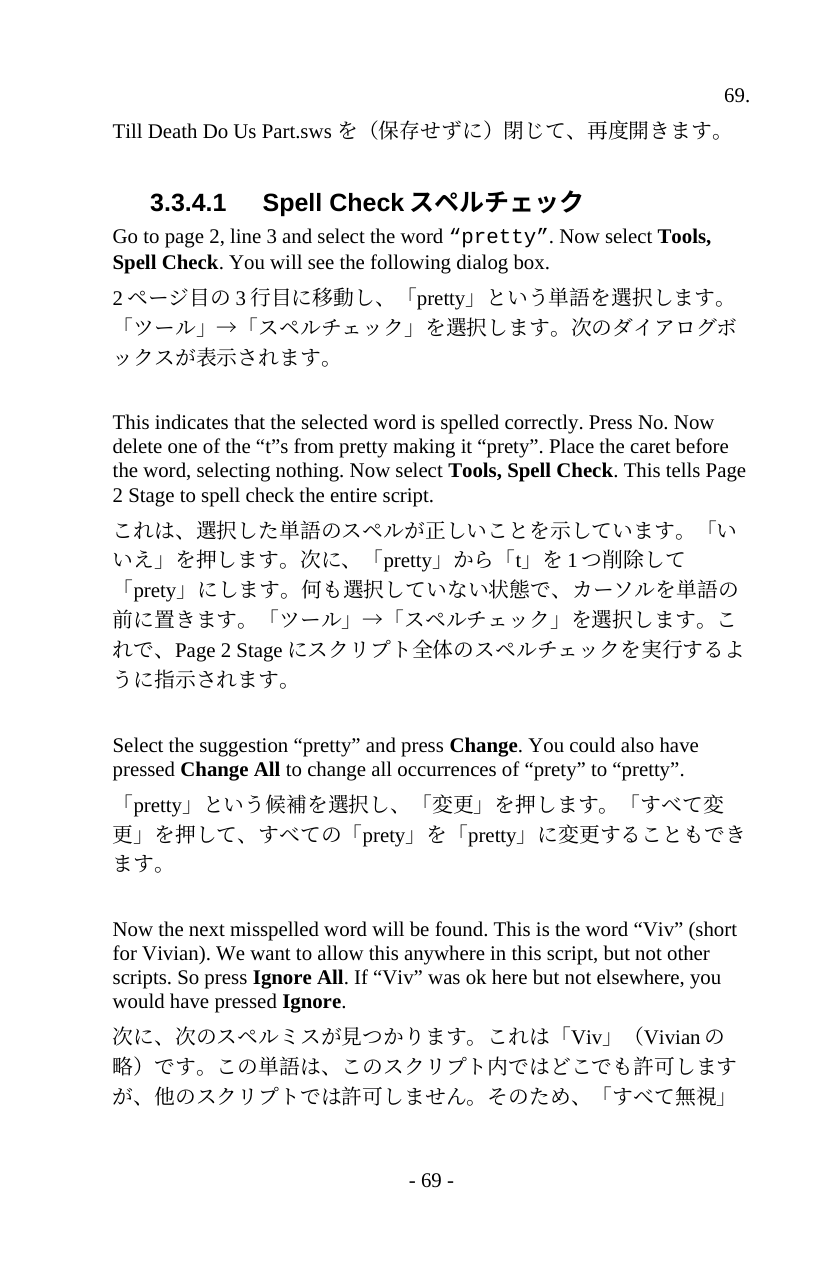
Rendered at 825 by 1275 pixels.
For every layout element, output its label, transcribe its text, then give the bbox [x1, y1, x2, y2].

subtitle Spell Checkスペルチェック [112, 188, 736, 217]
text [112, 1021, 750, 1110]
text Select the suggestion “pretty” and press Change. You could also have pressed Change All to change all occurrences of “prety” to “pretty”. [112, 732, 750, 781]
text 2ページ目の3行目に移動し、「pretty」という単語を選択します。「ツール」→「スペルチェック」を選択します。次のダイアログボックスが表示されます。 [112, 282, 750, 371]
text これは、選択した単語のスペルが正しいことを示しています。「いいえ」を押します。次に、「pretty」から「t」を1つ削除して「prety」にします。何も選択していない状態で、カーソルを単語の前に置きます。「ツール」→「スペルチェック」を選択します。これで、Page 2 Stageにスクリプト全体のスペルチェックを実行するように指示されます。 [112, 514, 750, 693]
text This indicates that the selected word is spelled correctly. Press No. Now delete one of the “t”s from pretty making it “prety”. Place the caret before the word, selecting nothing. Now select Tools, Spell Check. This tells Page 2 Stage to spell check the entire script. [112, 410, 750, 507]
text 「pretty」という候補を選択し、「変更」を押します。「すべて変更」を押して、すべての「prety」を「pretty」に変更することもできます。 [112, 788, 750, 878]
text Now the next misspelled word will be found. This is the word “Viv” (short for Vivian). We want to allow this anywhere in this script, but not other scripts. So press Ignore All. If “Viv” was ok here but not elsewhere, you would have pressed Ignore. [112, 917, 750, 1013]
text Till Death Do Us Part.sws を（保存せずに）閉じて、再度開きます。 [112, 114, 750, 144]
text Go to page 2, line 3 and select the word “pretty”. Now select Tools, Spell Check. You will see the following dialog box. [112, 224, 750, 274]
